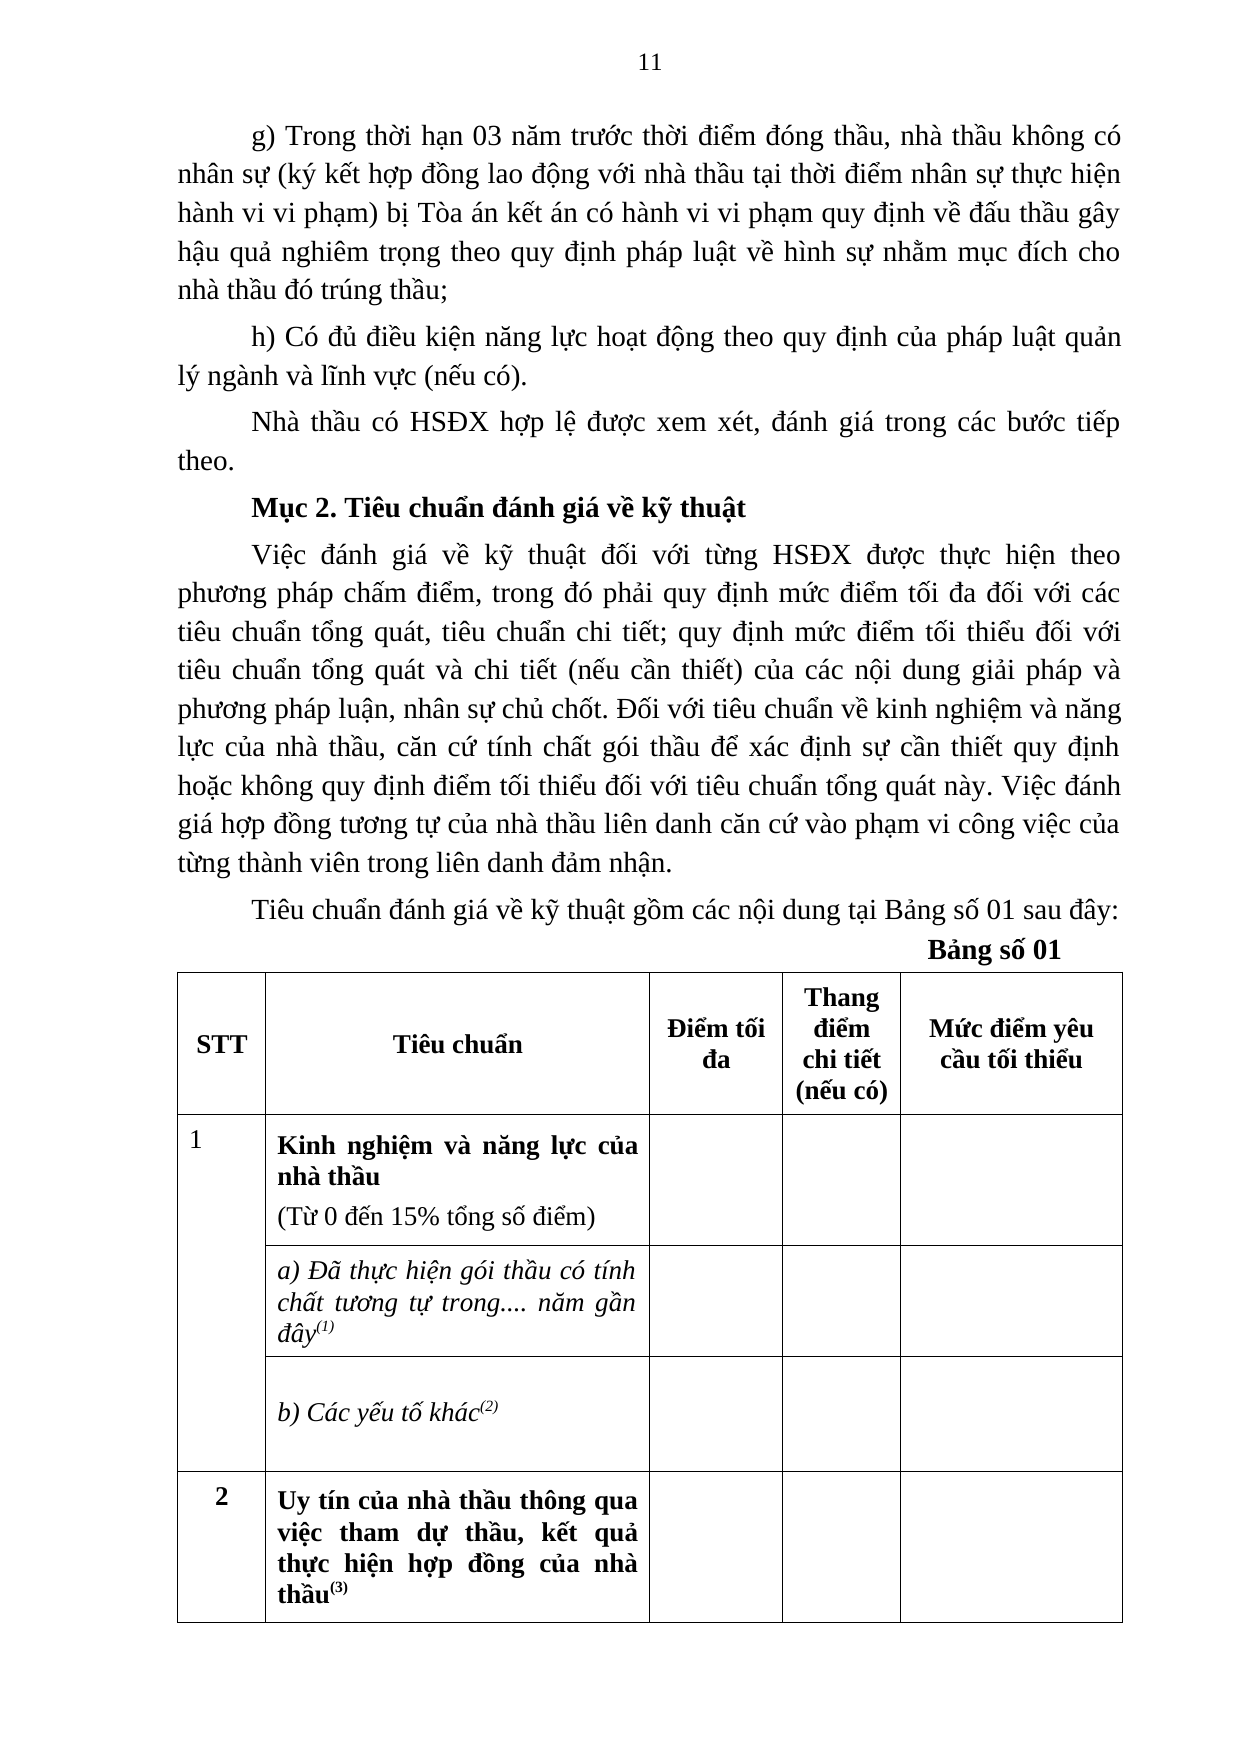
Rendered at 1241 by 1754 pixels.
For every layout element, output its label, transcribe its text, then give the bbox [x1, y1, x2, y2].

table_cell 1 [178, 1115, 265, 1471]
table_cell [783, 1115, 900, 1245]
table_header Thang điểm chi tiết (nếu có) [783, 973, 900, 1114]
table_cell Kinh nghiệm và năng lực của nhà thầu (Từ 0 đến 15% tổng số điểm) [266, 1115, 649, 1245]
table_cell [783, 1472, 900, 1622]
text h) Có đủ điều kiện năng lực hoạt động theo quy định của pháp luật quản lý ngành và lĩnh vực (nếu có). [177, 319, 1122, 391]
table_cell [901, 1246, 1122, 1356]
table_cell [783, 1246, 900, 1356]
text g) Trong thời hạn 03 năm trước thời điểm đóng thầu, nhà thầu không có nhân sự (ký kết hợp đồng lao động với nhà thầu tại thời điểm nhân sự thực hiện hành vi vi phạm) bị Tòa án kết án có hành vi vi phạm quy định về đấu thầu gây hậu quả nghiêm trọng theo quy định pháp luật về hình sự nhằm mục đích cho nhà thầu đó trúng thầu; [177, 118, 1122, 306]
text Tiêu chuẩn đánh giá về kỹ thuật gồm các nội dung tại Bảng số 01 sau đây: [177, 892, 1122, 926]
table_header Tiêu chuẩn [266, 973, 649, 1114]
table_cell [650, 1472, 782, 1622]
table_cell [901, 1357, 1122, 1471]
table_header Mức điểm yêu cầu tối thiểu [901, 973, 1122, 1114]
text Bảng số 01 [927, 932, 1122, 965]
table_cell [650, 1115, 782, 1245]
text Nhà thầu có HSĐX hợp lệ được xem xét, đánh giá trong các bước tiếp theo. [177, 404, 1122, 477]
table_cell [783, 1357, 900, 1471]
text Việc đánh giá về kỹ thuật đối với từng HSĐX được thực hiện theo phương pháp chấm điểm, trong đó phải quy định mức điểm tối đa đối với các tiêu chuẩn tổng quát, tiêu chuẩn chi tiết; quy định mức điểm tối thiểu đối với tiêu chuẩn tổng quát và chi tiết (nếu cần thiết) của các nội dung giải pháp và phương pháp luận, nhân sự chủ chốt. Đối với tiêu chuẩn về kinh nghiệm và năng lực của nhà thầu, căn cứ tính chất gói thầu để xác định sự cần thiết quy định hoặc không quy định điểm tối thiểu đối với tiêu chuẩn tổng quát này. Việc đánh giá hợp đồng tương tự của nhà thầu liên danh căn cứ vào phạm vi công việc của từng thành viên trong liên danh đảm nhận. [177, 537, 1122, 879]
subtitle Mục 2. Tiêu chuẩn đánh giá về kỹ thuật [177, 490, 1122, 523]
table_header STT [178, 973, 265, 1114]
table_cell 2 [178, 1472, 265, 1622]
table_cell [901, 1115, 1122, 1245]
table_cell [901, 1472, 1122, 1622]
table_cell [650, 1246, 782, 1356]
table_cell b) Các yếu tố khác(2) [266, 1357, 649, 1471]
table_header Điểm tối đa [650, 973, 782, 1114]
table_cell a) Đã thực hiện gói thầu có tính chất tương tự trong.... năm gần đây(1) [266, 1246, 649, 1356]
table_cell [266, 1472, 649, 1622]
table_cell [650, 1357, 782, 1471]
